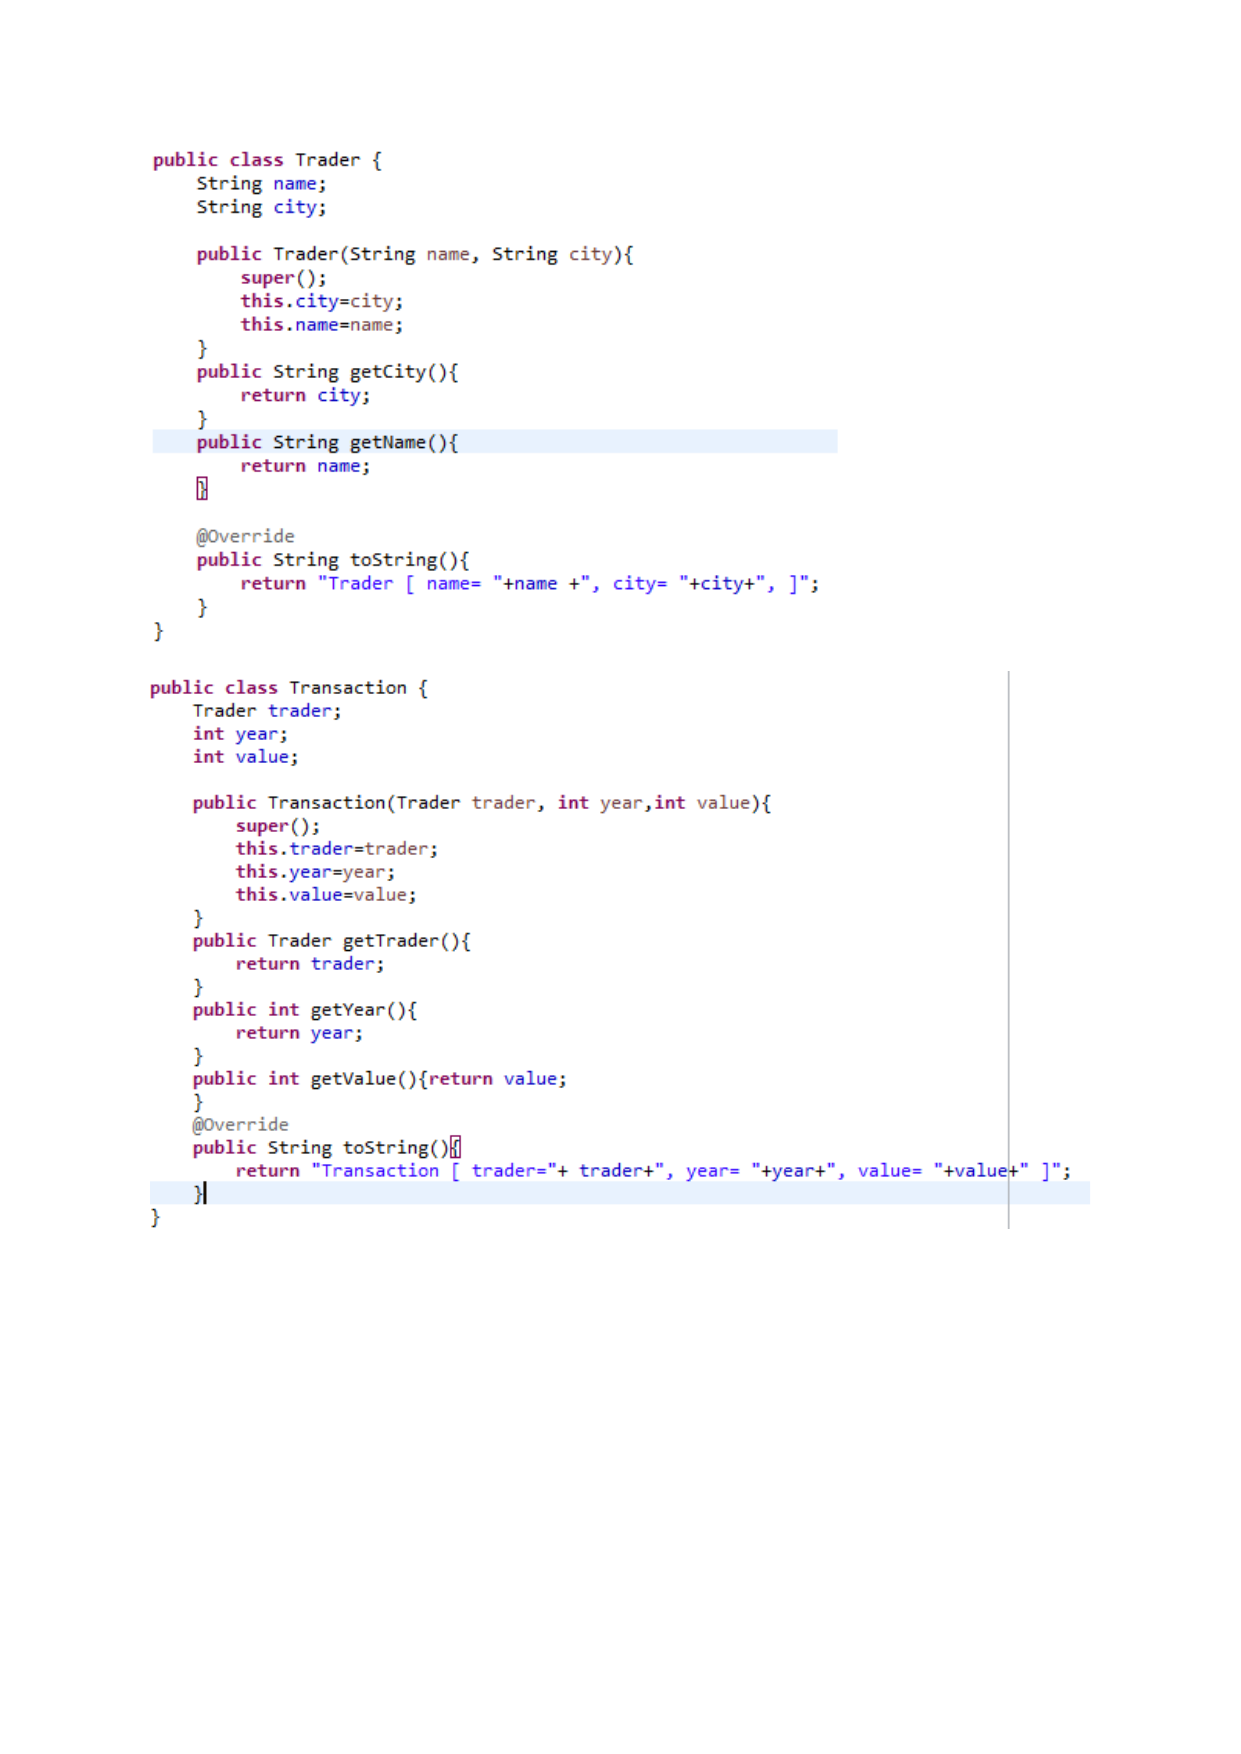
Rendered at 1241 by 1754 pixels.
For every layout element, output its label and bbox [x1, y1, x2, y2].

picture [150, 150, 838, 654]
picture [150, 671, 1091, 1229]
